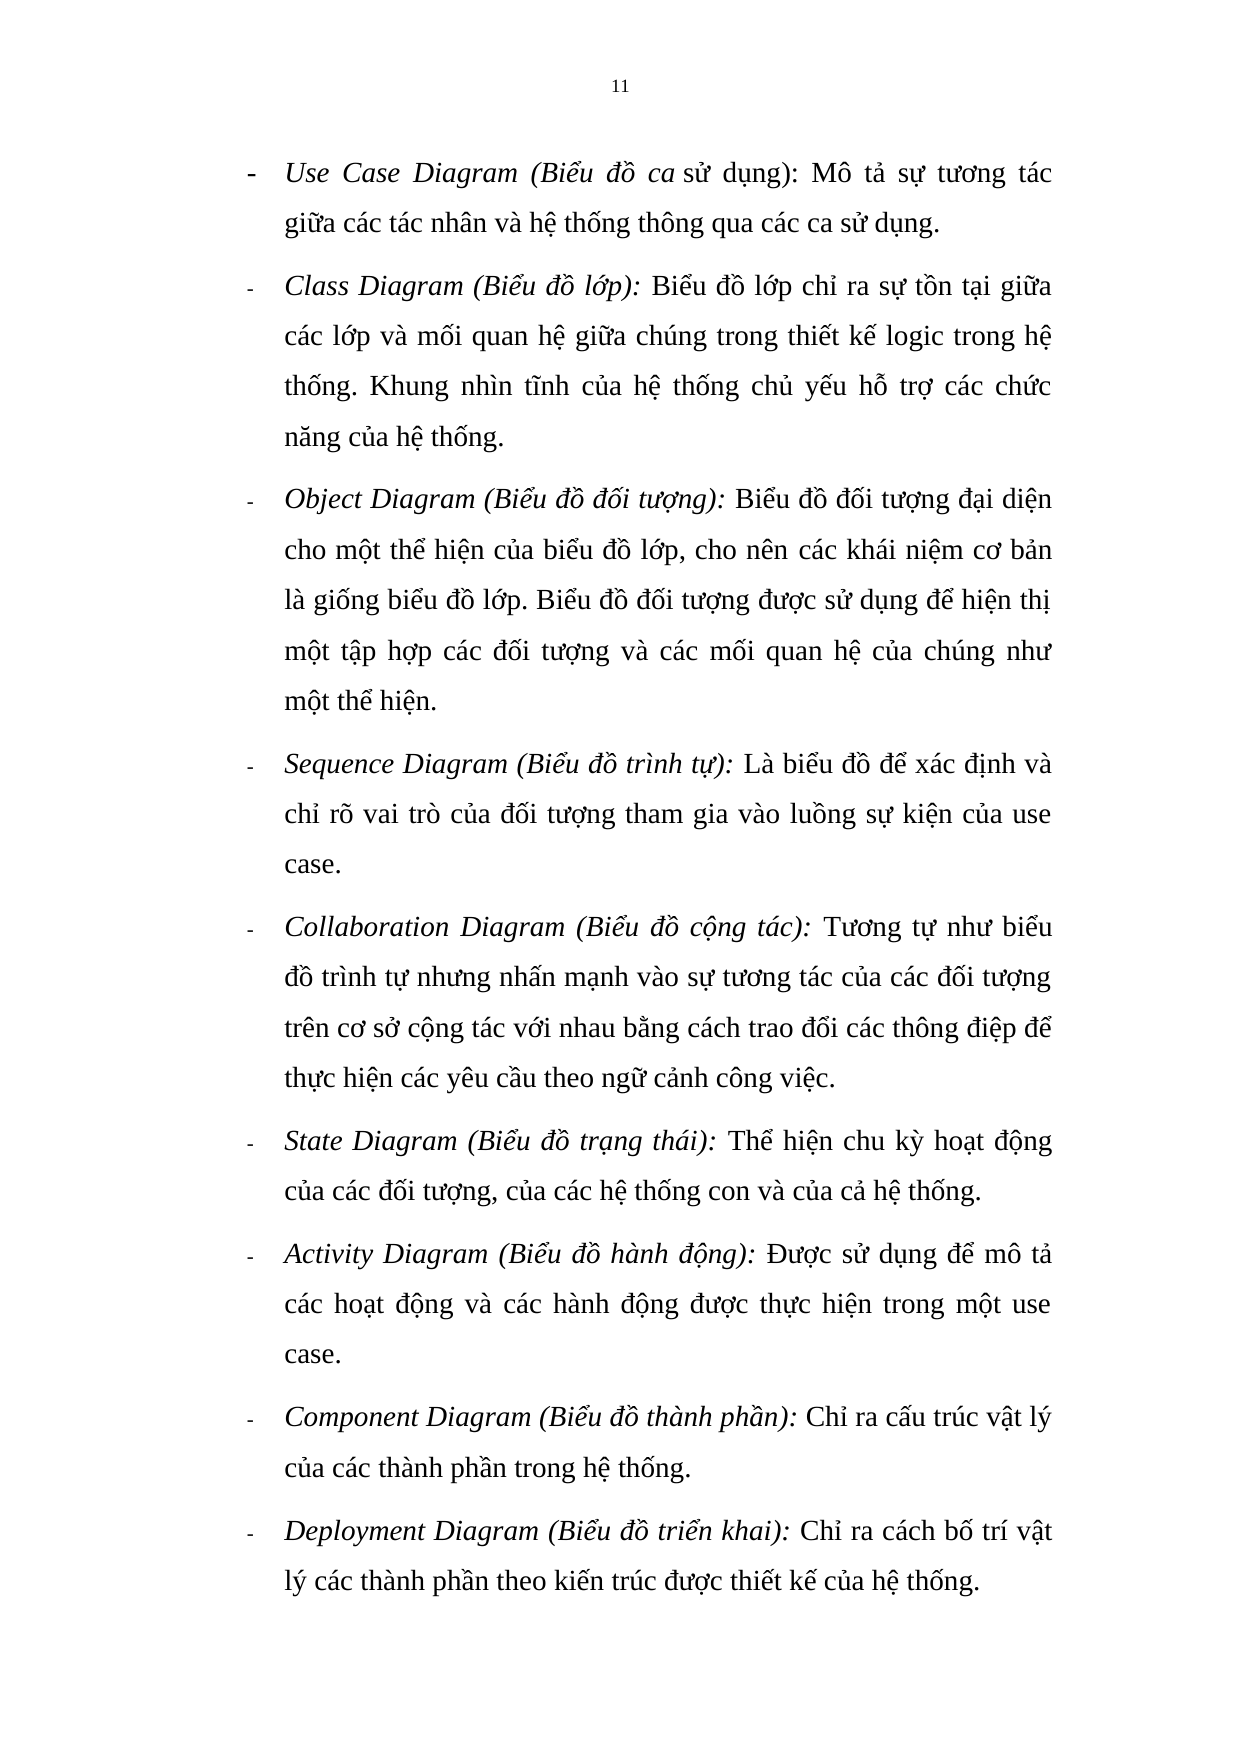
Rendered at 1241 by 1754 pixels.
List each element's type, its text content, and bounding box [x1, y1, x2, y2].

list Activity Diagram (Biểu đồ hành động): Được sử dụng để mô tả các hoạt động và các hành động được thực hiện trong một use case. [247, 1236, 1053, 1370]
list Use Case Diagram (Biểu đồ ca sử dụng): Mô tả sự tương tác giữa các tác nhân và hệ thống thông qua các ca sử dụng. [247, 155, 1053, 239]
list Sequence Diagram (Biểu đồ trình tự): Là biểu đồ để xác định và chỉ rõ vai trò của đối tượng tham gia vào luồng sự kiện của use case. [247, 746, 1053, 880]
list Deployment Diagram (Biểu đồ triển khai): Chỉ ra cách bố trí vật lý các thành phần theo kiến trúc được thiết kế của hệ thống. [247, 1513, 1053, 1596]
list Component Diagram (Biểu đồ thành phần): Chỉ ra cấu trúc vật lý của các thành phần trong hệ thống. [247, 1399, 1053, 1483]
list Object Diagram (Biểu đồ đối tượng): Biểu đồ đối tượng đại diện cho một thể hiện của biểu đồ lớp, cho nên các khái niệm cơ bản là giống biểu đồ lớp. Biểu đồ đối tượng được sử dụng để hiện thị một tập hợp các đối tượng và các mối quan hệ của chúng như một thể hiện. [247, 482, 1053, 716]
list Collaboration Diagram (Biểu đồ cộng tác): Tương tự như biểu đồ trình tự nhưng nhấn mạnh vào sự tương tác của các đối tượng trên cơ sở cộng tác với nhau bằng cách trao đổi các thông điệp để thực hiện các yêu cầu theo ngữ cảnh công việc. [247, 909, 1053, 1094]
list State Diagram (Biểu đồ trạng thái): Thể hiện chu kỳ hoạt động của các đối tượng, của các hệ thống con và của cả hệ thống. [247, 1123, 1053, 1207]
list Class Diagram (Biểu đồ lớp): Biểu đồ lớp chỉ ra sự tồn tại giữa các lớp và mối quan hệ giữa chúng trong thiết kế logic trong hệ thống. Khung nhìn tĩnh của hệ thống chủ yếu hỗ trợ các chức năng của hệ thống. [247, 268, 1053, 452]
